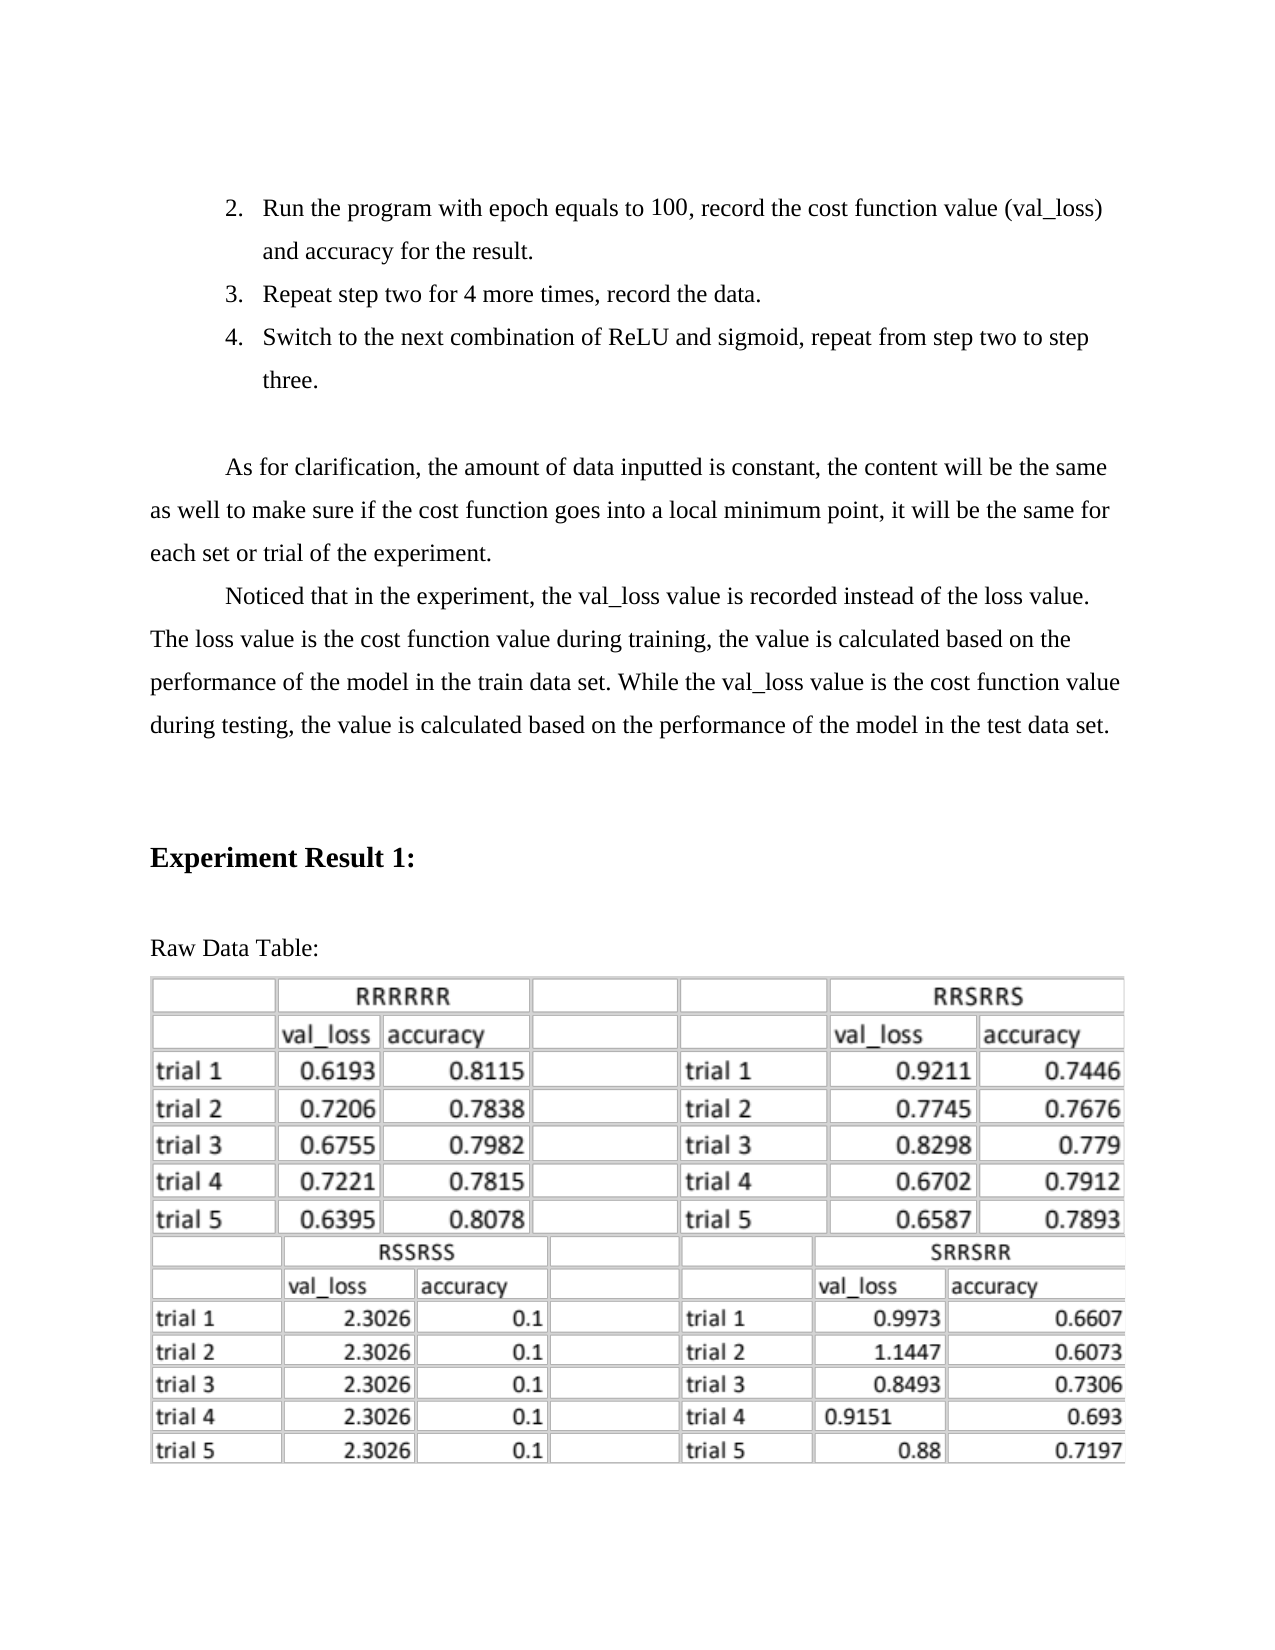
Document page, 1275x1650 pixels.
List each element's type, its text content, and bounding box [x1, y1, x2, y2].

text Raw Data Table: [150, 933, 1125, 962]
list Run the program with epoch equals to , record the cost function value (val_loss) and accuracy for the result. [225, 193, 1125, 265]
text Experiment Result 1: [150, 840, 1125, 873]
text As for clarification, the amount of data inputted is constant, the content will be the same as well to make sure if the cost function goes into a local minimum point, it will be the same for each set or trial of the experiment. [150, 452, 1125, 567]
text Noticed that in the experiment, the val_loss value is recorded instead of the loss value. The loss value is the cost function value during training, the value is calculated based on the performance of the model in the train data set. While the val_loss value is the cost function value during testing, the value is calculated based on the performance of the model in the test data set. [150, 581, 1125, 739]
list Repeat step two for 4 more times, record the data. [225, 279, 1125, 308]
list Switch to the next combination of ReLU and sigmoid, repeat from step two to step three. [225, 322, 1125, 394]
